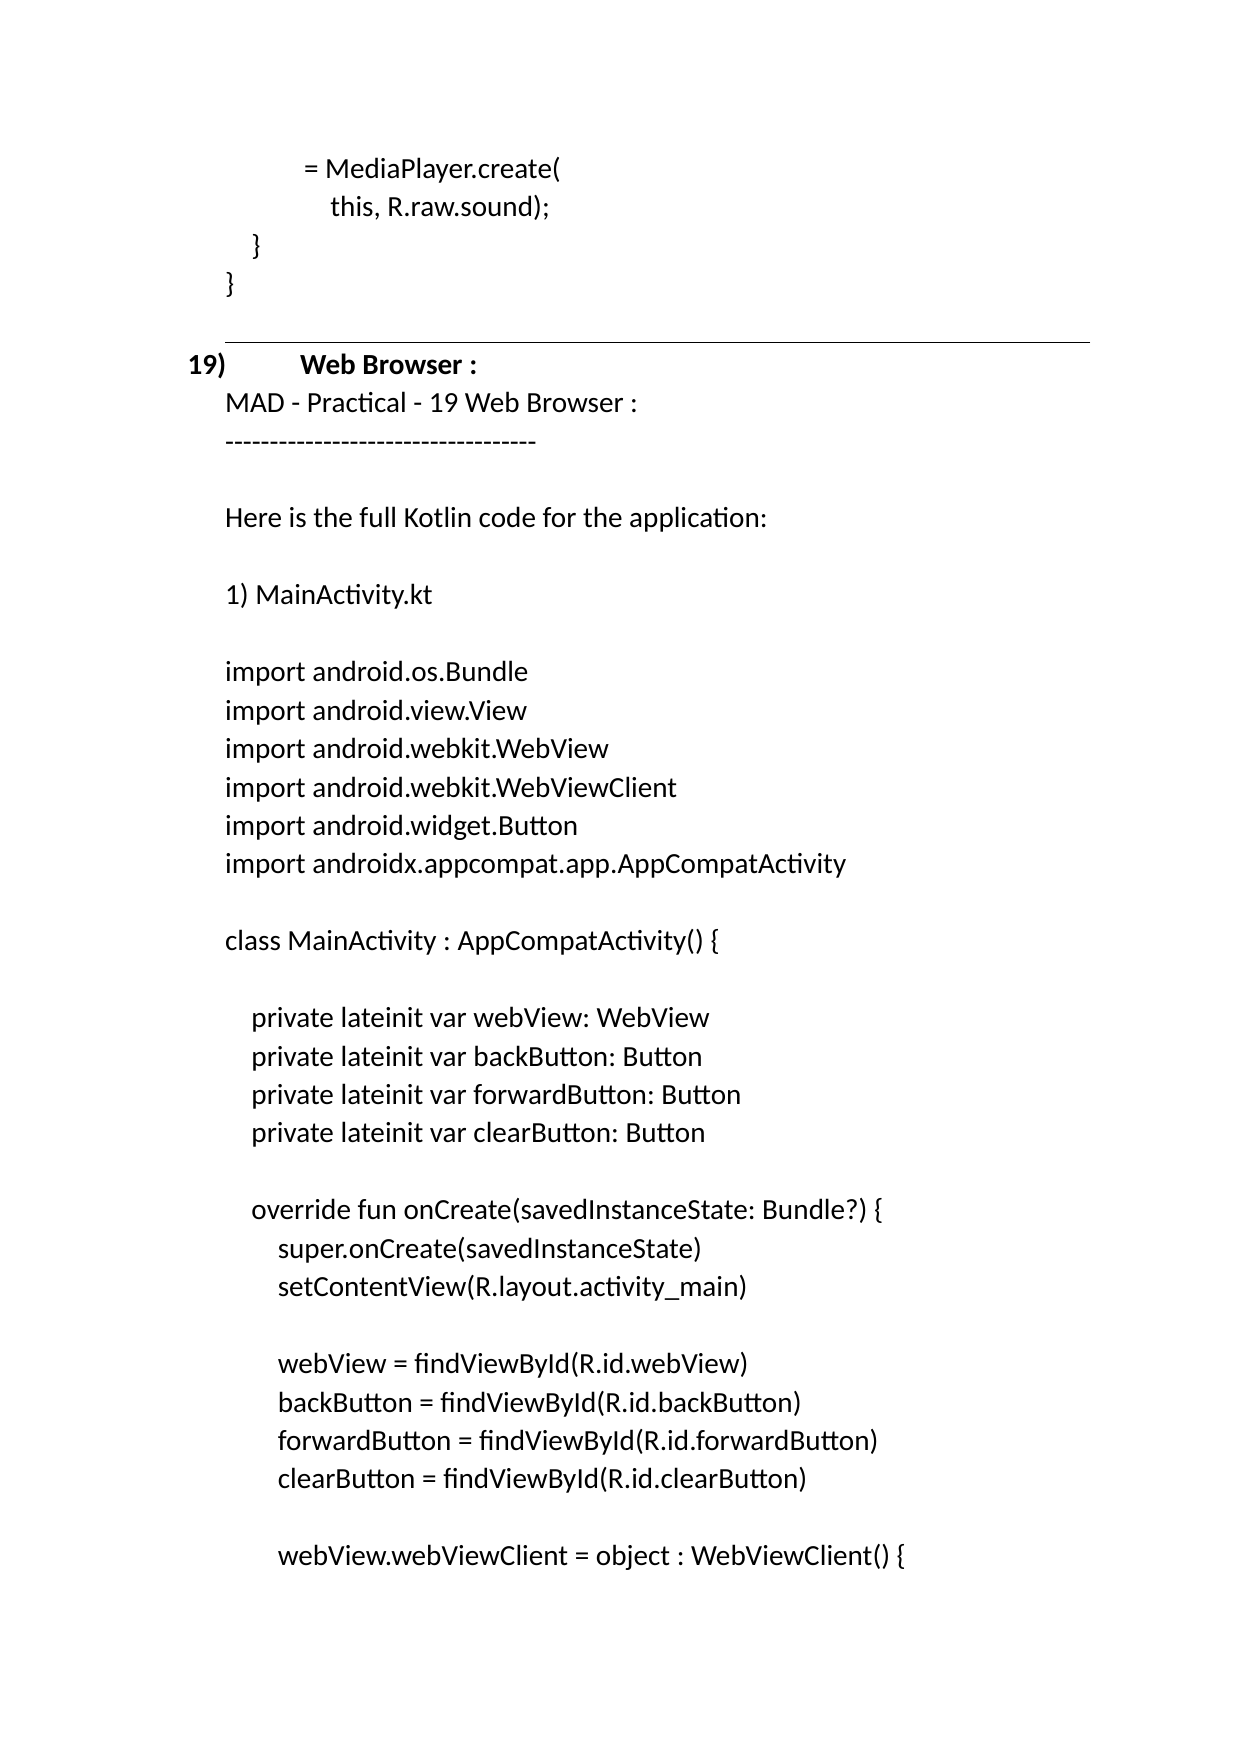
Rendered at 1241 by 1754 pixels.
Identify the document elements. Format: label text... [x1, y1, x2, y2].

list private lateinit var clearButton: Button [225, 1114, 1090, 1150]
list } [225, 265, 1090, 301]
list Web Browser : [187, 346, 1090, 381]
list override fun onCreate(savedInstanceState: Bundle?) { [225, 1191, 1090, 1227]
list import android.widget.Button [225, 807, 1090, 843]
list 1) MainActivity.kt [225, 576, 1090, 612]
list import androidx.appcompat.app.AppCompatActivity [225, 846, 1090, 881]
list MAD - Practical - 19 Web Browser : [225, 384, 1090, 420]
list = MediaPlayer.create( [225, 150, 1090, 186]
list backButton = findViewById(R.id.backButton) [225, 1384, 1090, 1419]
list webView.webViewClient = object : WebViewClient() { [225, 1537, 1090, 1573]
list import android.webkit.WebView [225, 730, 1090, 766]
list forwardButton = findViewById(R.id.forwardButton) [225, 1422, 1090, 1458]
list clearButton = findViewById(R.id.clearButton) [225, 1461, 1090, 1496]
list super.onCreate(savedInstanceState) [225, 1230, 1090, 1266]
list private lateinit var forwardButton: Button [225, 1076, 1090, 1112]
list import android.view.View [225, 692, 1090, 727]
list import android.webkit.WebViewClient [225, 769, 1090, 804]
list ----------------------------------- [225, 423, 1090, 458]
list } [225, 227, 1090, 262]
list webView = findViewById(R.id.webView) [225, 1345, 1090, 1381]
list import android.os.Bundle [225, 653, 1090, 689]
list class MainActivity : AppCompatActivity() { [225, 922, 1090, 958]
list setContentView(R.layout.activity_main) [225, 1268, 1090, 1304]
list this, R.raw.sound); [225, 188, 1090, 224]
list private lateinit var backButton: Button [225, 1038, 1090, 1073]
list Here is the full Kotlin code for the application: [225, 499, 1090, 535]
list private lateinit var webView: WebView [225, 999, 1090, 1035]
